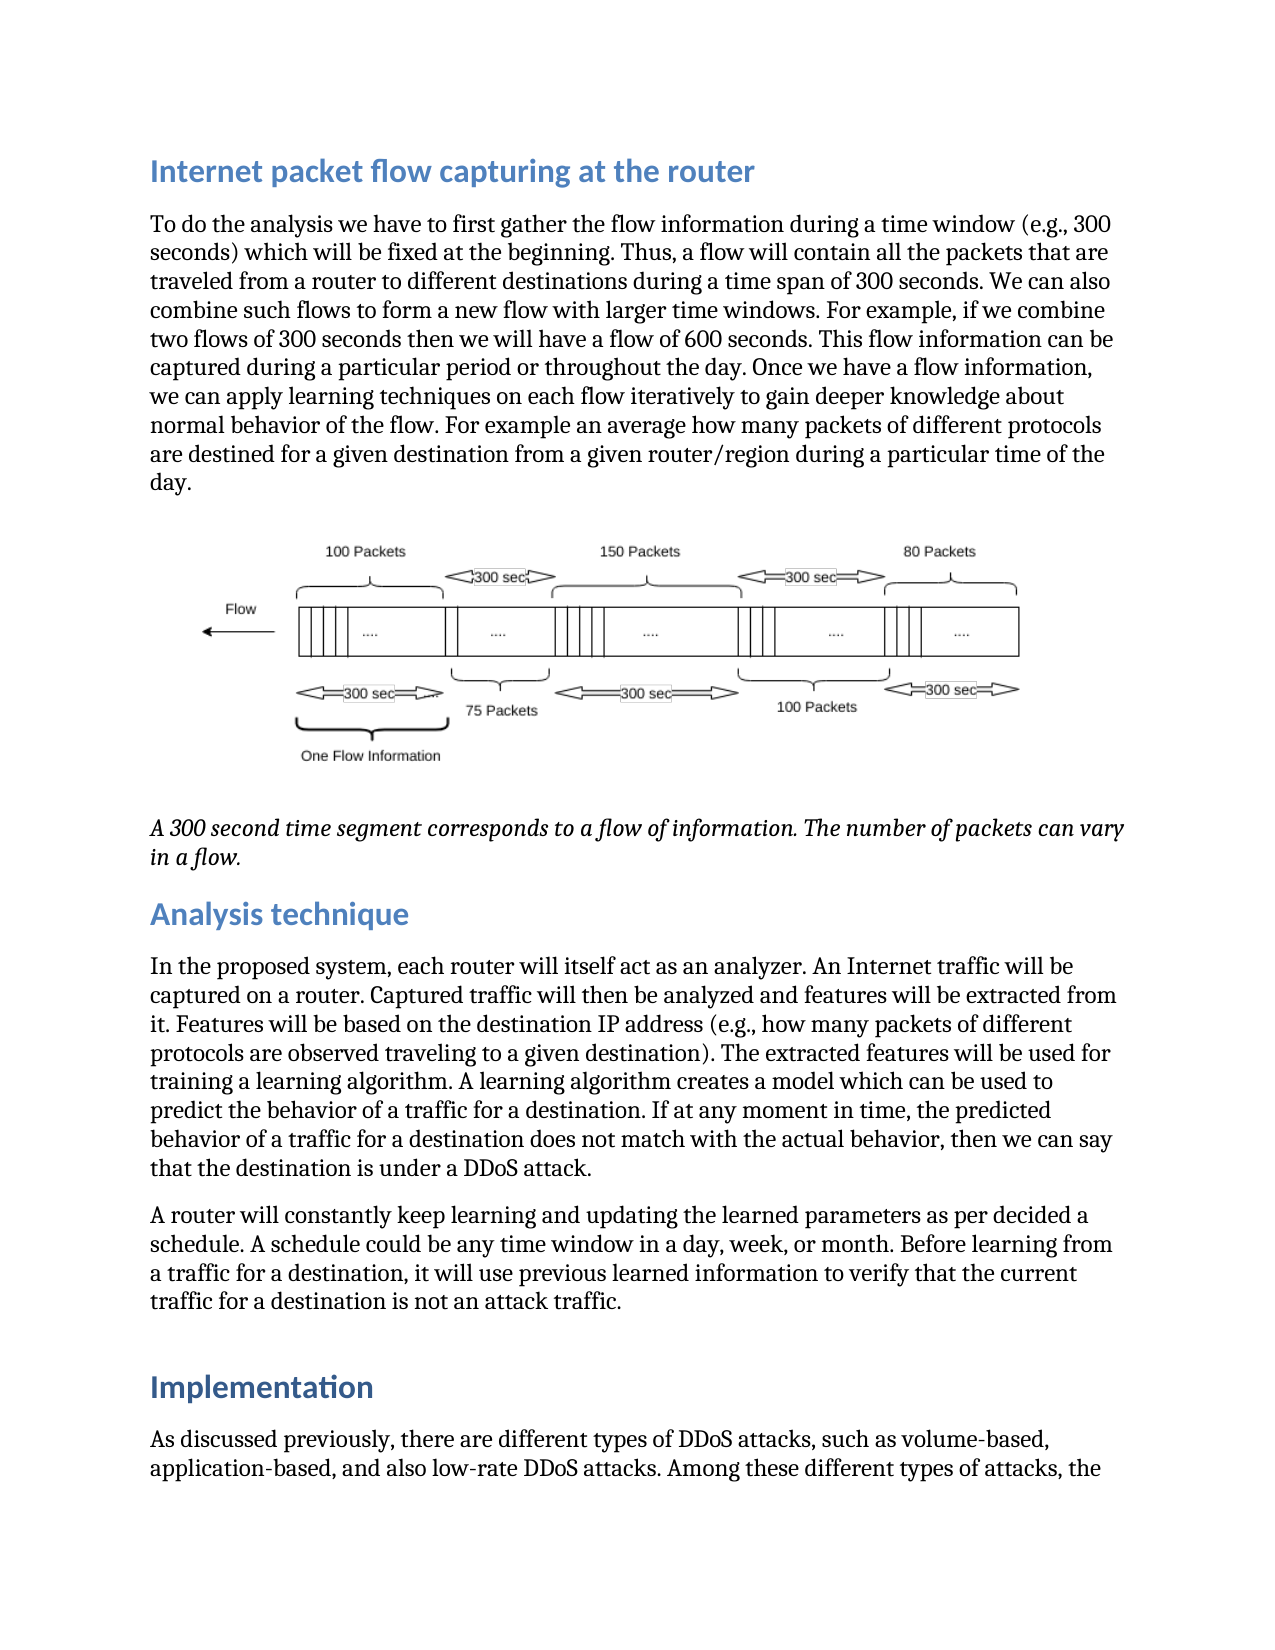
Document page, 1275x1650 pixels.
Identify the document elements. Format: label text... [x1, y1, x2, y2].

text To do the analysis we have to first gather the flow information during a time window (e.g., 300 seconds) which will be fixed at the beginning. Thus, a flow will contain all the packets that are traveled from a router to different destinations during a time span of 300 seconds. We can also combine such flows to form a new flow with larger time windows. For example, if we combine two flows of 300 seconds then we will have a flow of 600 seconds. This flow information can be captured during a particular period or throughout the day. Once we have a flow information, we can apply learning techniques on each flow iteratively to gain deeper knowledge about normal behavior of the flow. For example an average how many packets of different protocols are destined for a given destination from a given router/region during a particular time of the day. [150, 209, 1125, 497]
subtitle Internet packet flow capturing at the router [150, 150, 1125, 191]
subtitle Analysis technique [150, 893, 1125, 933]
subtitle Implementation [150, 1366, 1125, 1407]
text A 300 second time segment corresponds to a flow of information. The number of packets can vary in a flow. [150, 814, 1125, 872]
picture [168, 515, 1044, 794]
text A router will constantly keep learning and updating the learned parameters as per decided a schedule. A schedule could be any time window in a day, week, or month. Before learning from a traffic for a destination, it will use previous learned information to verify that the current traffic for a destination is not an attack traffic. [150, 1201, 1125, 1316]
text In the proposed system, each router will itself act as an analyzer. An Internet traffic will be captured on a router. Captured traffic will then be analyzed and features will be extracted from it. Features will be based on the destination IP address (e.g., how many packets of different protocols are observed traveling to a given destination). The extracted features will be used for training a learning algorithm. A learning algorithm creates a model which can be used to predict the behavior of a traffic for a destination. If at any moment in time, the predicted behavior of a traffic for a destination does not match with the actual behavior, then we can say that the destination is under a DDoS attack. [150, 952, 1125, 1182]
